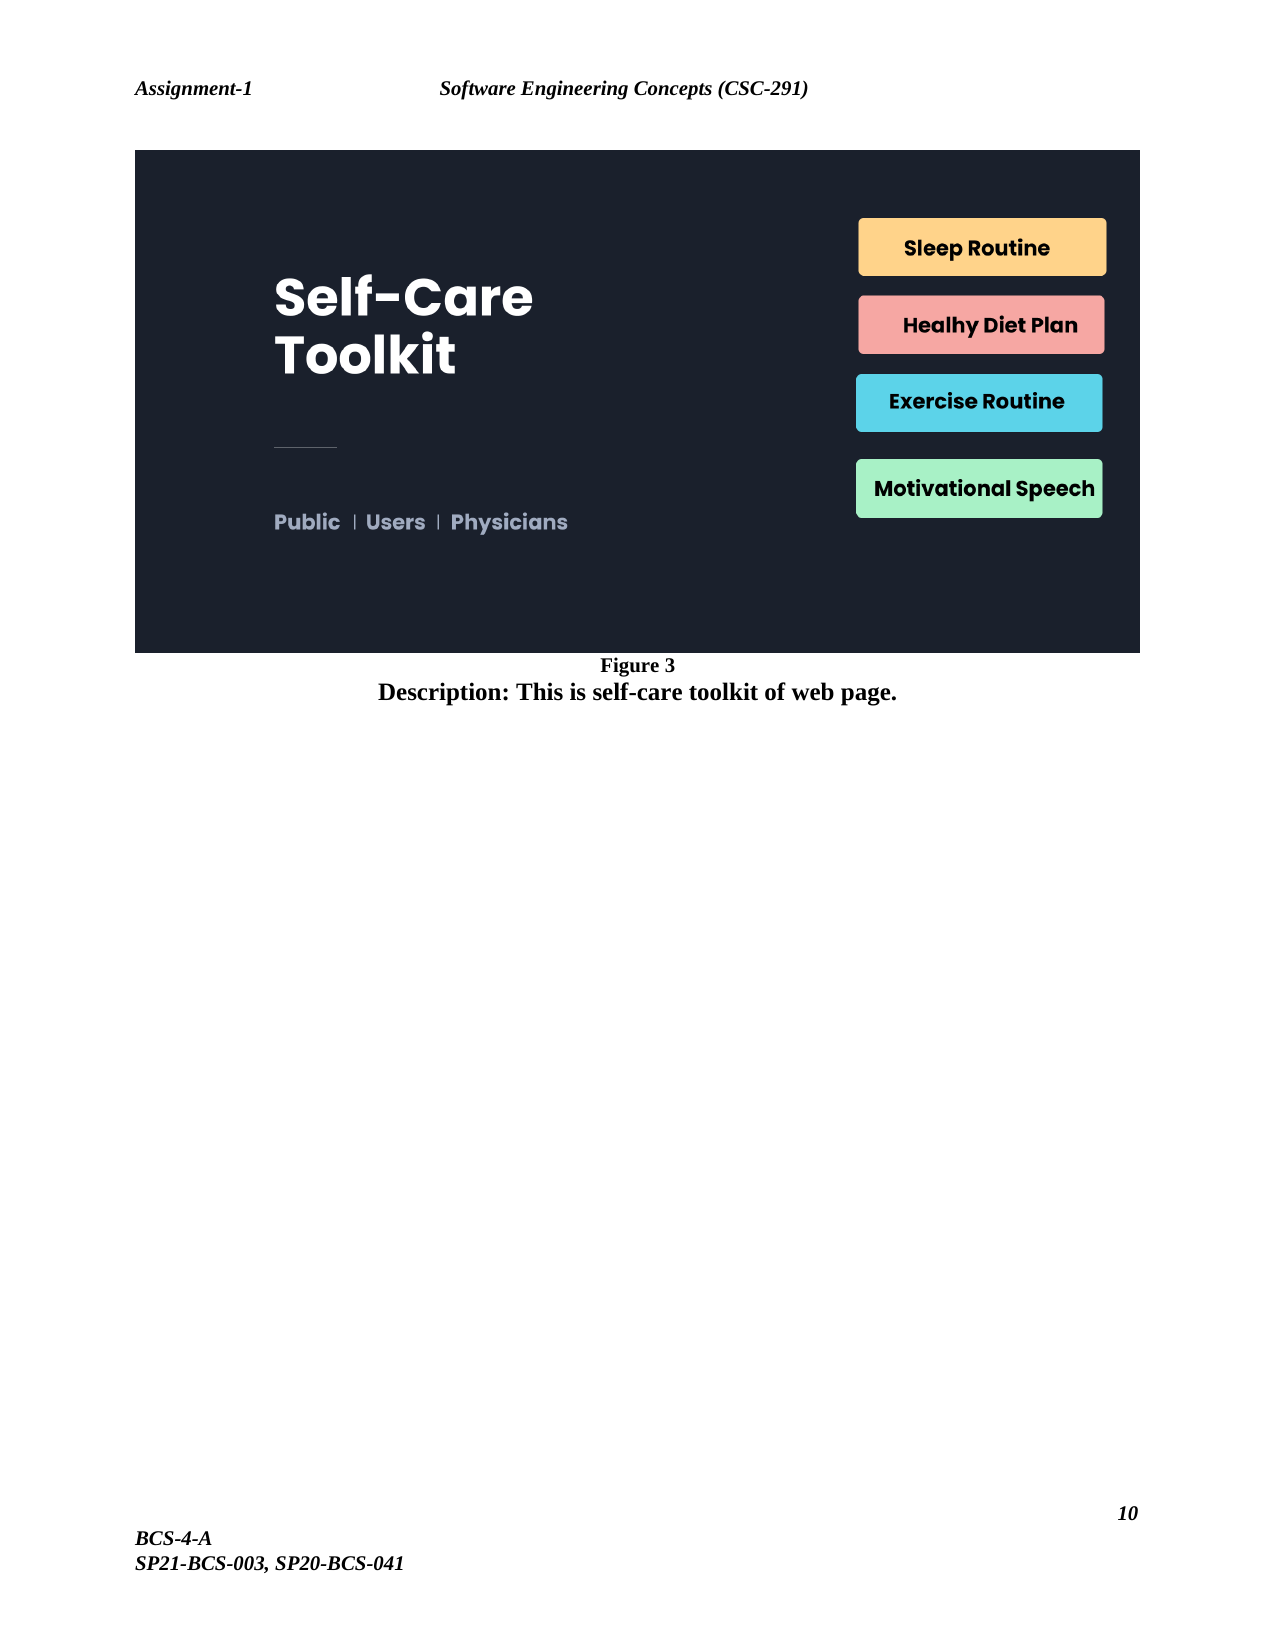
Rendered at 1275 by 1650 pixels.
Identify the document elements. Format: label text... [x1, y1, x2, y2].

text Description: This is self-care toolkit of web page. [135, 677, 1140, 706]
picture [135, 150, 1140, 653]
